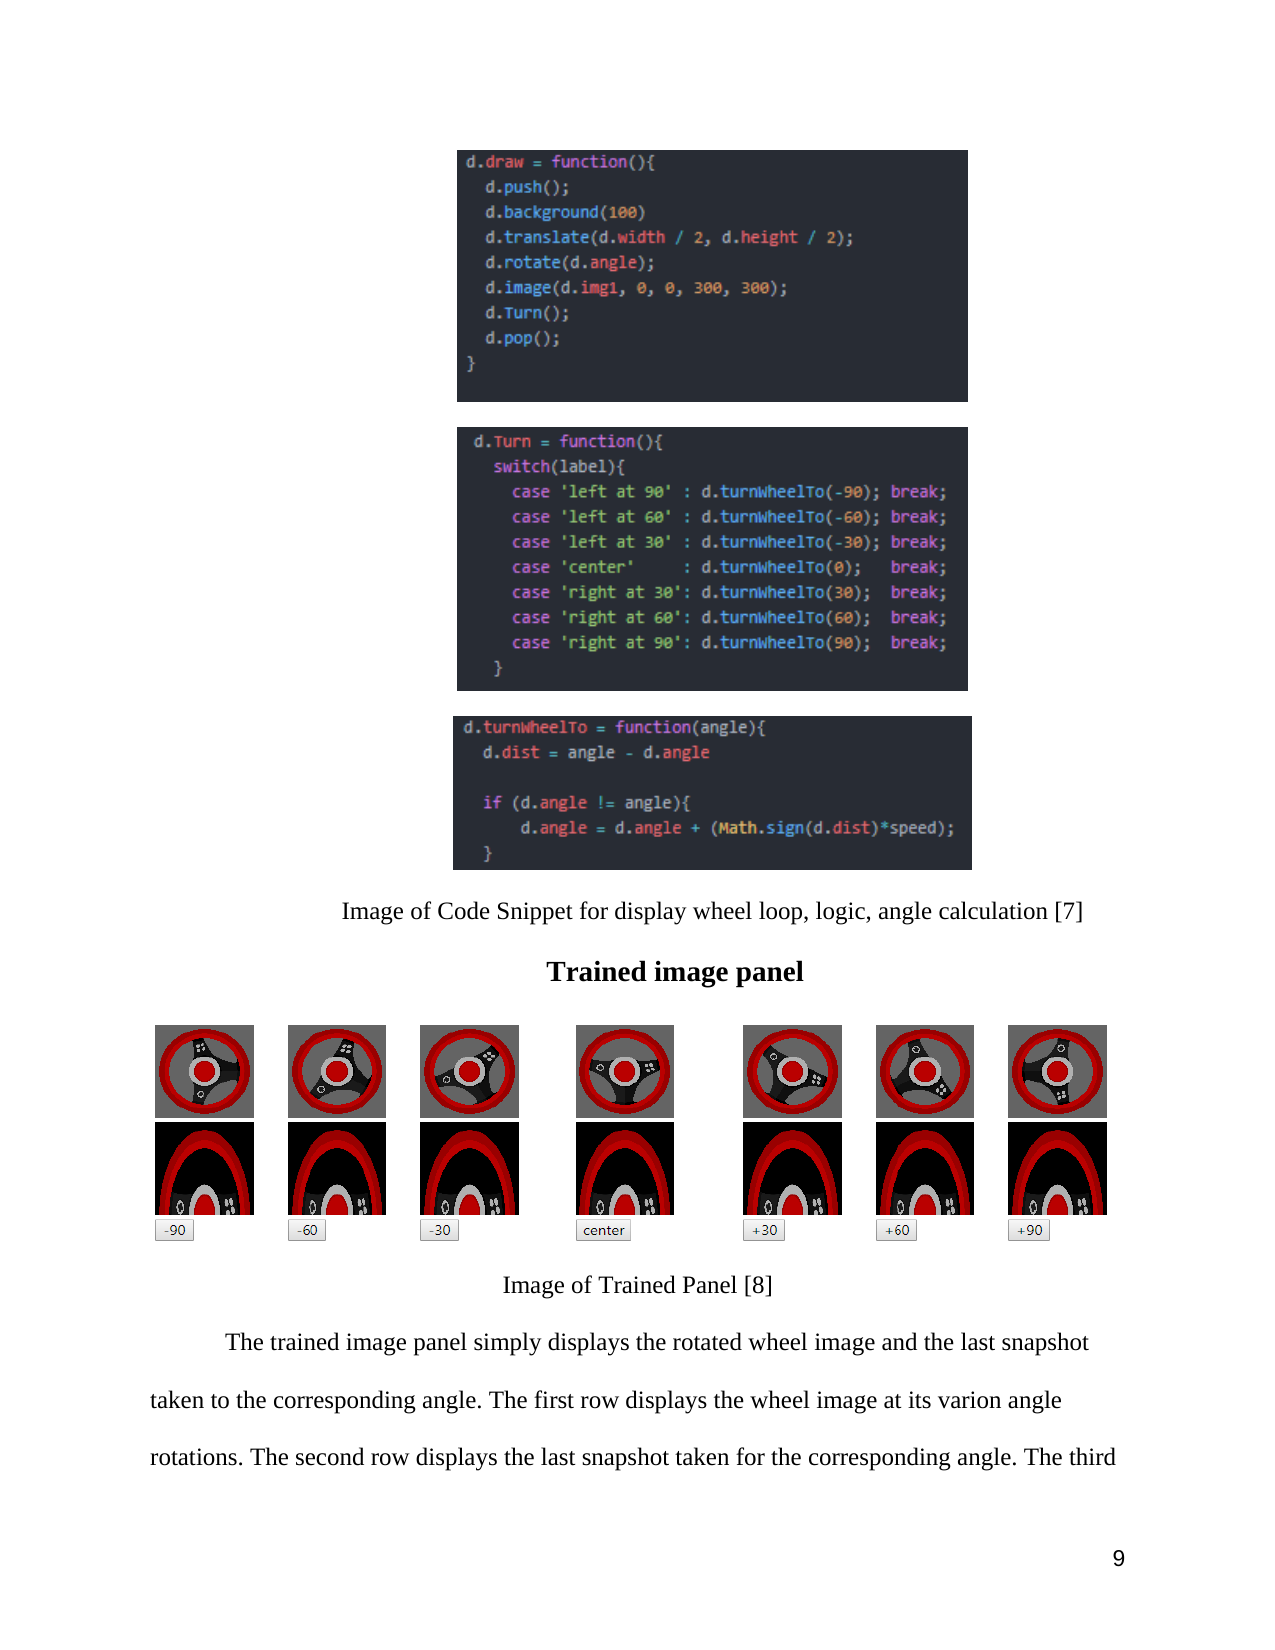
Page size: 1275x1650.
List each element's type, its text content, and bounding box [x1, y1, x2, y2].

picture [453, 716, 972, 870]
text Image of Trained Panel [8] [150, 1270, 1125, 1298]
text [150, 1327, 1125, 1471]
text Image of Code Snippet for display wheel loop, logic, angle calculation [7] [300, 896, 1125, 925]
picture [457, 427, 968, 691]
text Trained image panel [225, 954, 1125, 987]
picture [150, 1020, 1111, 1244]
picture [457, 150, 968, 402]
